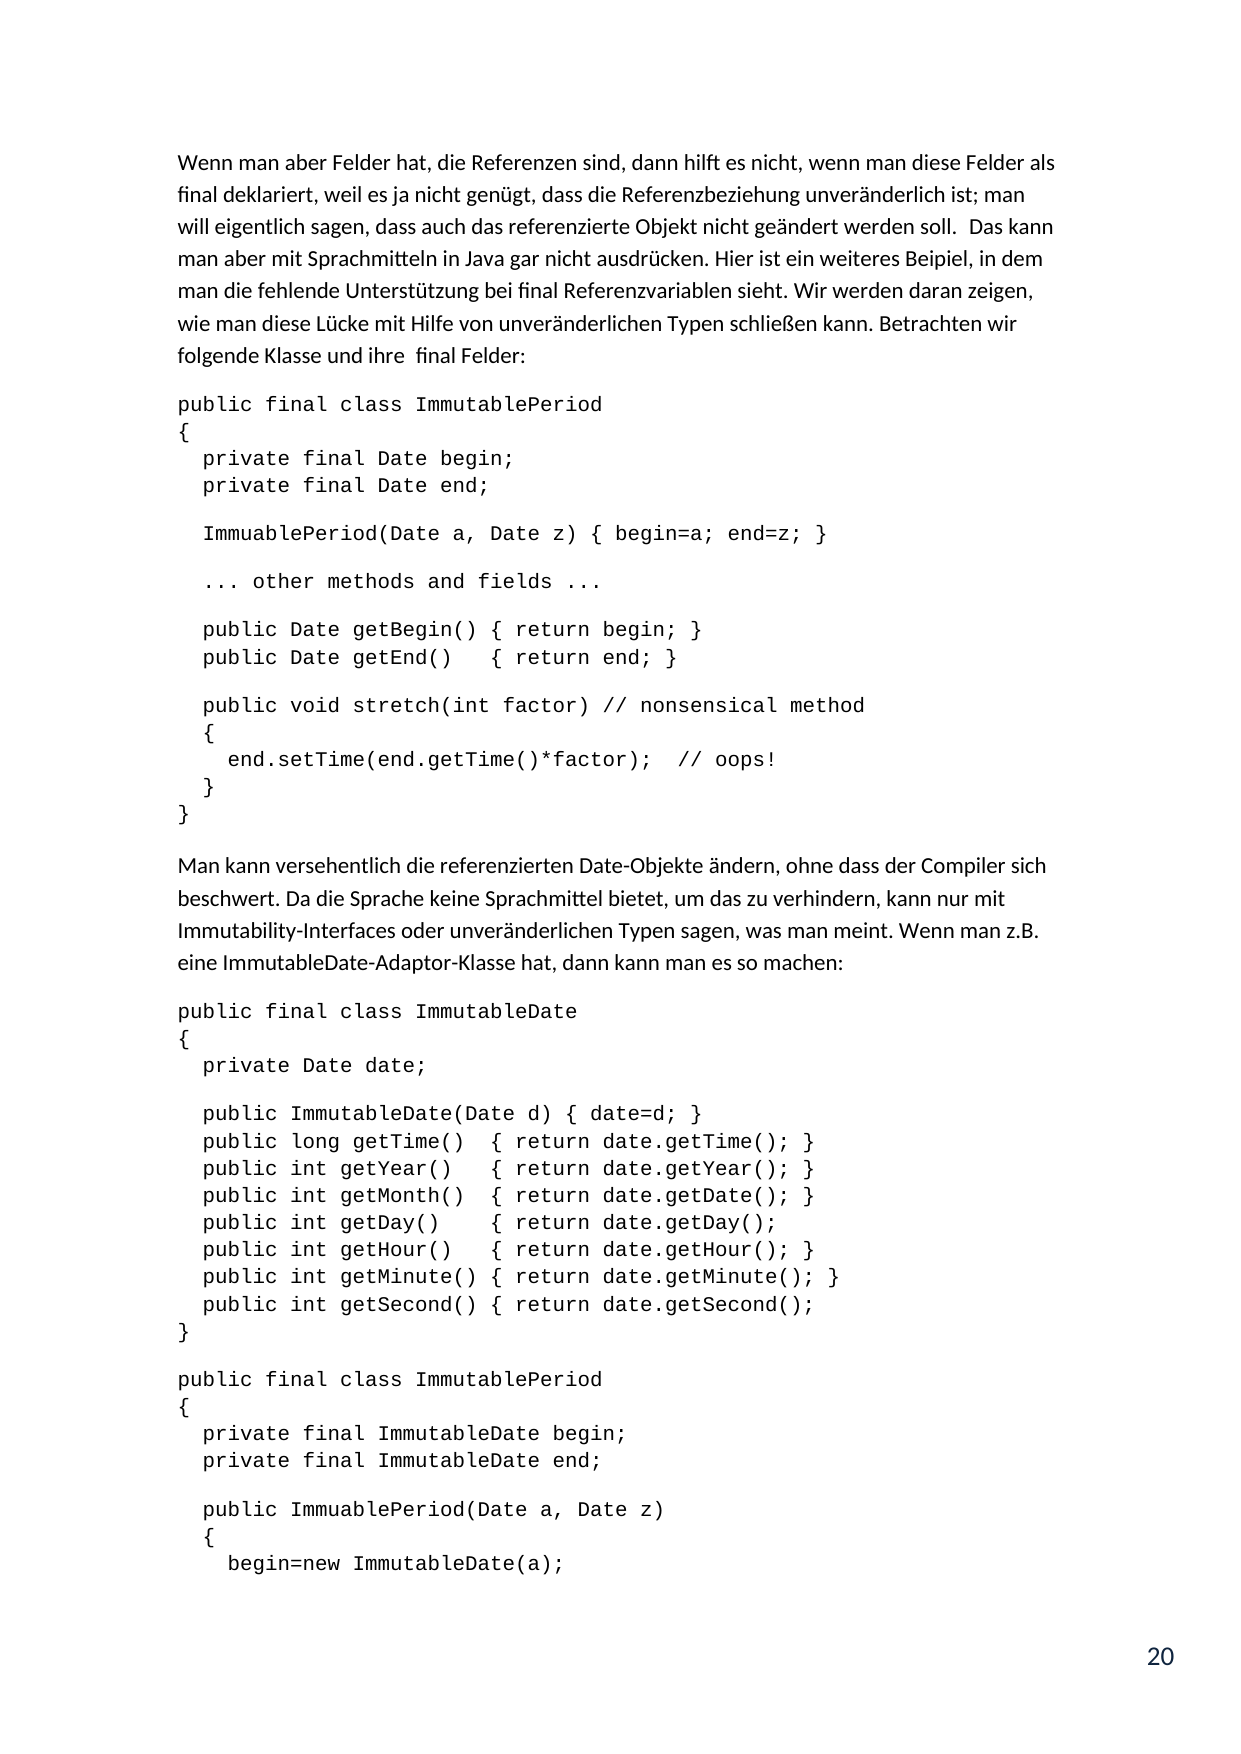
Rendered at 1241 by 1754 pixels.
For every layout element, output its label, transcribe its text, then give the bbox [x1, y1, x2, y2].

text Man kann versehentlich die referenzierten Date-Objekte ändern, ohne dass der Compiler sich beschwert. Da die Sprache keine Sprachmittel bietet, um das zu verhindern, kann nur mit Immutability-Interfaces oder unveränderlichen Typen sagen, was man meint. Wenn man z.B. eine ImmutableDate-Adaptor-Klasse hat, dann kann man es so machen: [177, 851, 1063, 976]
text public final class ImmutableDate { private Date date; [177, 1001, 1063, 1079]
text Wenn man aber Felder hat, die Referenzen sind, dann hilft es nicht, wenn man diese Felder als final deklariert, weil es ja nicht genügt, dass die Referenzbeziehung unveränderlich ist; man will eigentlich sagen, dass auch das referenzierte Objekt nicht geändert werden soll. Das kann man aber mit Sprachmitteln in Java gar nicht ausdrücken. Hier ist ein weiteres Beipiel, in dem man die fehlende Unterstützung bei final Referenzvariablen sieht. Wir werden daran zeigen, wie man diese Lücke mit Hilfe von unveränderlichen Typen schließen kann. Betrachten wir folgende Klasse und ihre final Felder: [177, 148, 1063, 369]
text ImmuablePeriod(Date a, Date z) { begin=a; end=z; } [177, 523, 1063, 547]
text public void stretch(int factor) // nonsensical method { end.setTime(end.getTime()*factor); // oops! } } [177, 695, 1063, 827]
text public final class ImmutablePeriod { private final Date begin; private final Date end; [177, 394, 1063, 499]
text public final class ImmutablePeriod { private final ImmutableDate begin; private final ImmutableDate end; [177, 1369, 1063, 1474]
text ... other methods and fields ... [177, 571, 1063, 595]
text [177, 1498, 1063, 1577]
text public ImmutableDate(Date d) { date=d; } public long getTime() { return date.getTime(); } public int getYear() { return date.getYear(); } public int getMonth() { return date.getDate(); } public int getDay() { return date.getDay(); public int getHour() { return date.getHour(); } public int getMinute() { return date.getMinute(); } public int getSecond() { return date.getSecond(); } [177, 1103, 1063, 1344]
text public Date getBegin() { return begin; } public Date getEnd() { return end; } [177, 619, 1063, 670]
